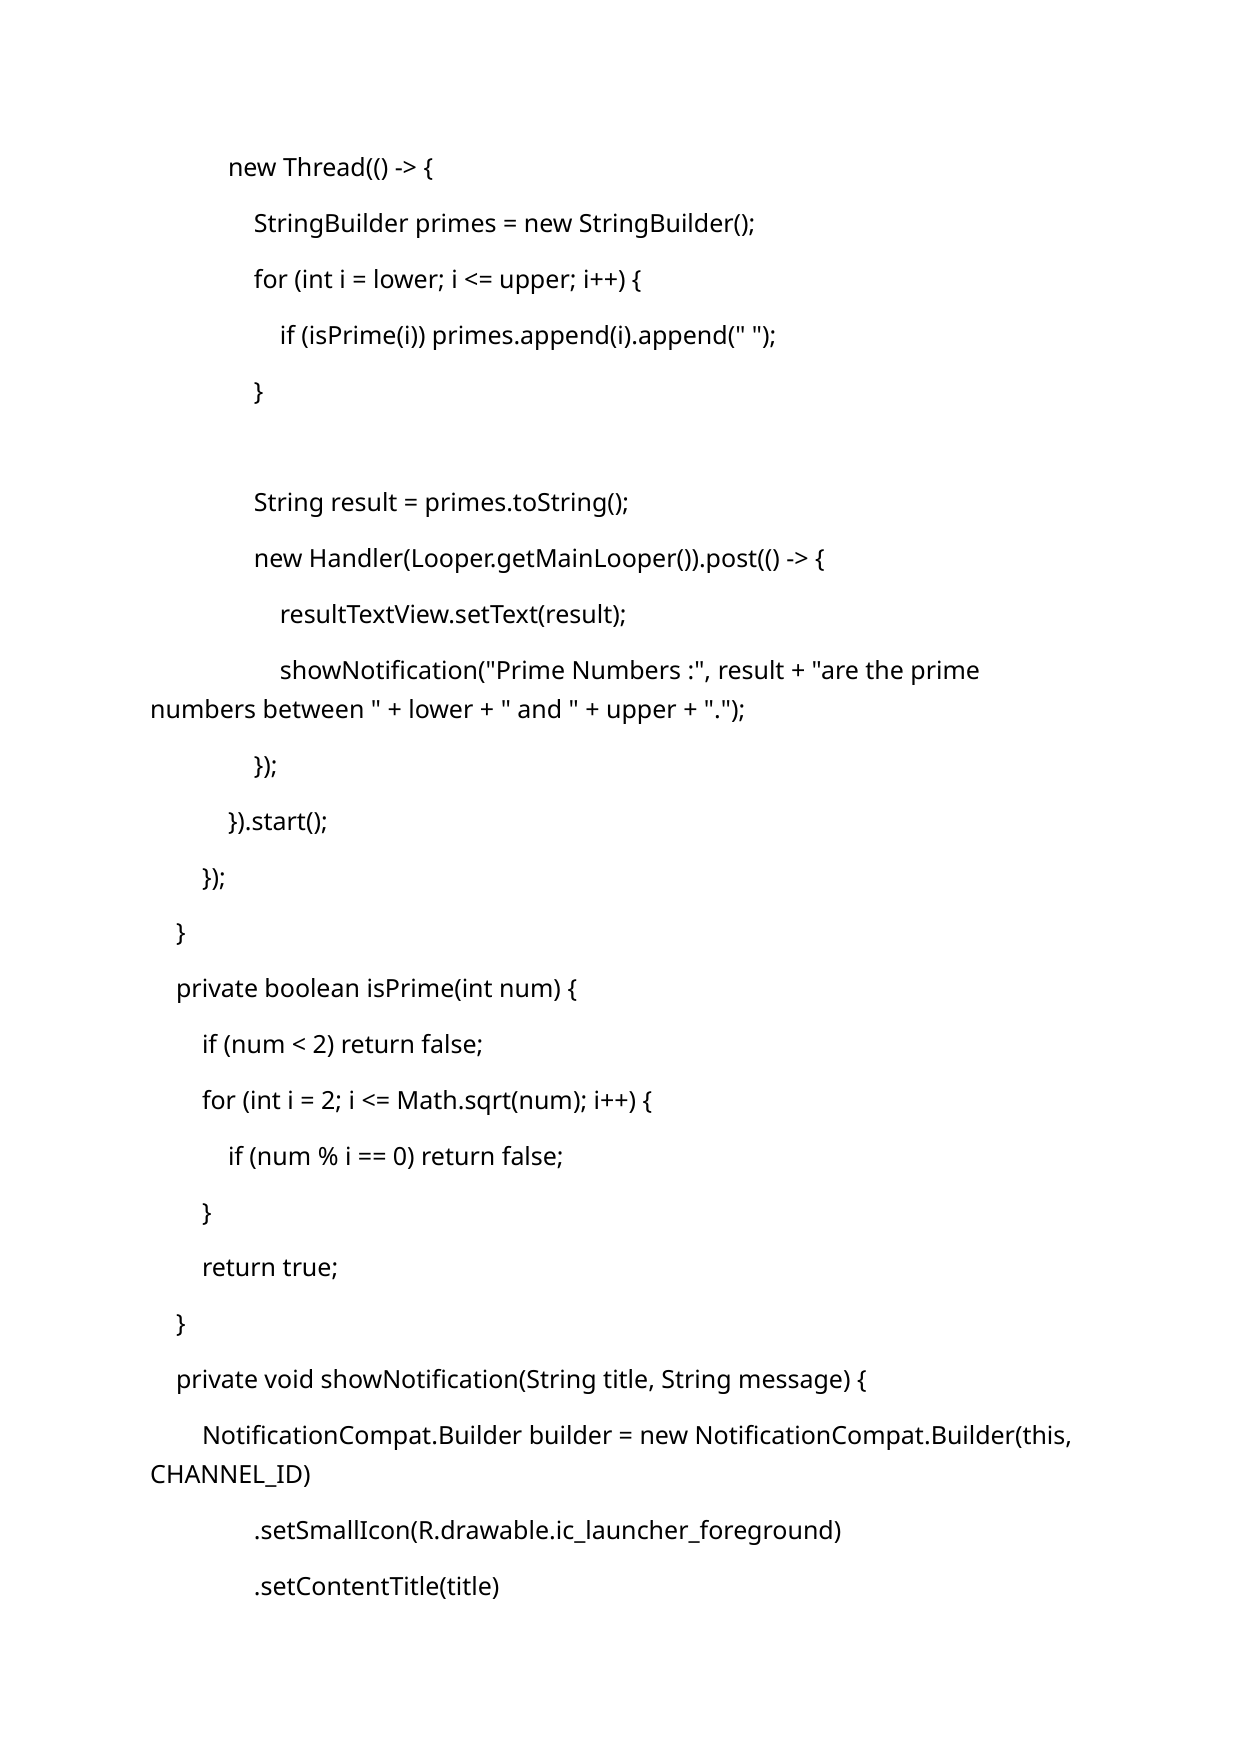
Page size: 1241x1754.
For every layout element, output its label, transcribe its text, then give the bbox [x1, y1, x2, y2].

text .setContentTitle(title) [150, 1568, 1090, 1602]
text String result = primes.toString(); [150, 485, 1090, 519]
text } [150, 1194, 1090, 1228]
text private boolean isPrime(int num) { [150, 971, 1090, 1005]
text } [150, 915, 1090, 949]
text new Thread(() -> { [150, 150, 1090, 184]
text .setSmallIcon(R.drawable.ic_launcher_foreground) [150, 1512, 1090, 1547]
text StringBuilder primes = new StringBuilder(); [150, 206, 1090, 240]
text private void showNotification(String title, String message) { [150, 1362, 1090, 1396]
text new Handler(Looper.getMainLooper()).post(() -> { [150, 541, 1090, 575]
text if (num < 2) return false; [150, 1027, 1090, 1061]
text showNotification("Prime Numbers :", result + "are the prime numbers between " + lower + " and " + upper + "."); [150, 652, 1090, 726]
text if (isPrime(i)) primes.append(i).append(" "); [150, 317, 1090, 352]
text return true; [150, 1250, 1090, 1284]
text } [150, 373, 1090, 407]
text }).start(); [150, 803, 1090, 837]
text for (int i = lower; i <= upper; i++) { [150, 262, 1090, 296]
text resultTextView.setText(result); [150, 597, 1090, 631]
text }); [150, 747, 1090, 782]
text if (num % i == 0) return false; [150, 1138, 1090, 1172]
text }); [150, 859, 1090, 893]
text NotificationCompat.Builder builder = new NotificationCompat.Builder(this, CHANNEL_ID) [150, 1417, 1090, 1491]
text } [150, 1306, 1090, 1340]
text for (int i = 2; i <= Math.sqrt(num); i++) { [150, 1082, 1090, 1117]
